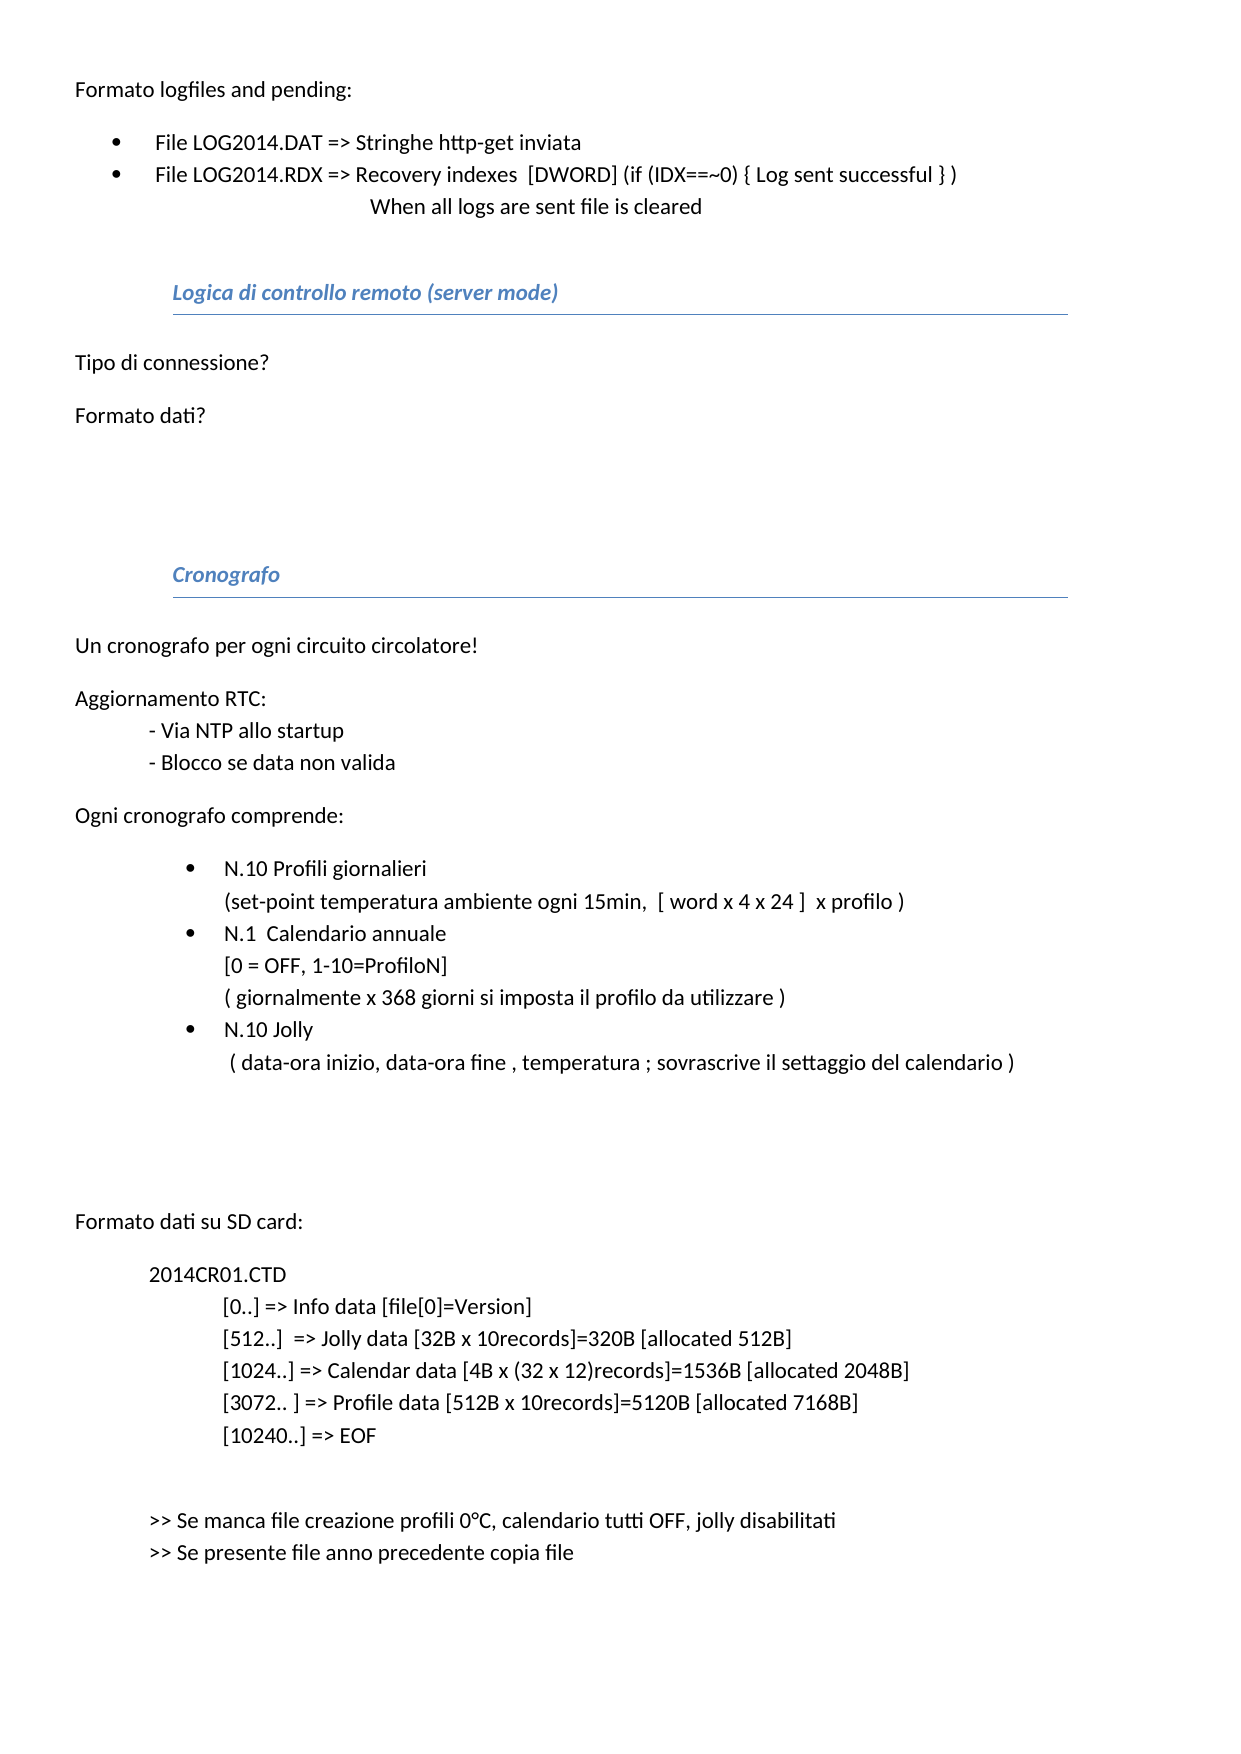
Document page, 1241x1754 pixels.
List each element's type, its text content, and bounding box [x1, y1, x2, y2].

list File LOG2014.RDX => Recovery indexes [DWORD] (if (IDX==~0) { Log sent successful } ) When all logs are sent file is cleared [112, 160, 1165, 253]
text Un cronografo per ogni circuito circolatore! [75, 631, 1165, 659]
text Cronografo [172, 560, 1068, 598]
text Formato dati? [75, 401, 1165, 429]
text >> Se manca file creazione profili 0°C, calendario tutti OFF, jolly disabilitati >> Se presente file anno precedente copia file [75, 1506, 1165, 1566]
text Formato dati su SD card: [75, 1207, 1165, 1235]
list File LOG2014.DAT => Stringhe http-get inviata [112, 128, 1165, 156]
list N.1 Calendario annuale [0 = OFF, 1-10=ProfiloN] ( giornalmente x 368 giorni si imposta il profilo da utilizzare ) [186, 919, 1165, 1011]
text 2014CR01.CTD [0..] => Info data [file[0]=Version] [512..] => Jolly data [32B x 10records]=320B [allocated 512B] [1024..] => Calendar data [4B x (32 x 12)records]=1536B [allocated 2048B] [3072.. ] => Profile data [512B x 10records]=5120B [allocated 7168B] [10240..] => EOF [75, 1260, 1165, 1481]
text Ogni cronografo comprende: [75, 802, 1165, 829]
text Aggiornamento RTC: - Via NTP allo startup - Blocco se data non valida [75, 684, 1165, 777]
text Tipo di connessione? [75, 348, 1165, 376]
list N.10 Profili giornalieri (set-point temperatura ambiente ogni 15min, [ word x 4 x 24 ] x profilo ) [186, 854, 1165, 915]
text Logica di controllo remoto (server mode) [172, 278, 1068, 315]
list N.10 Jolly ( data-ora inizio, data-ora fine , temperatura ; sovrascrive il settaggio del calendario ) [186, 1016, 1165, 1076]
text Formato logfiles and pending: [75, 75, 1165, 103]
